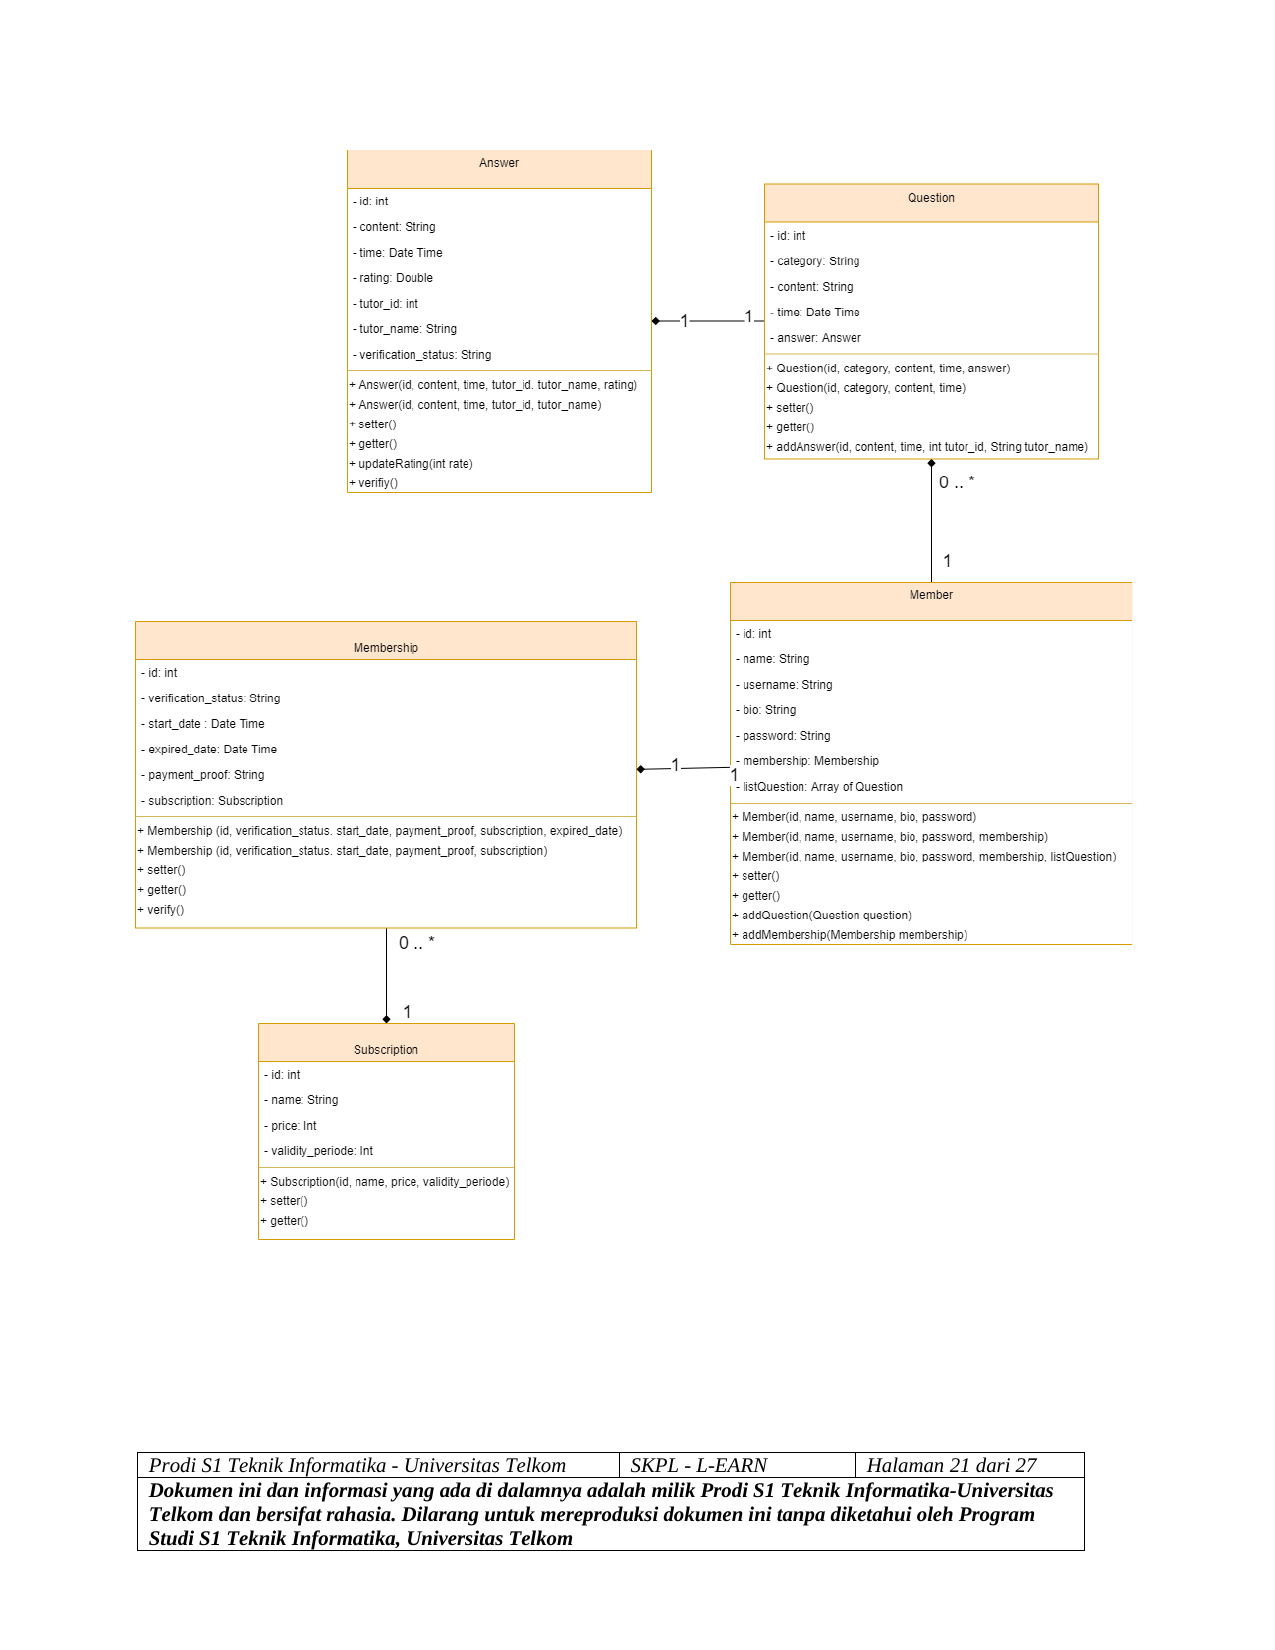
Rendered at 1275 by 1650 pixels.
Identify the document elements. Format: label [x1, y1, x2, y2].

picture [135, 150, 1133, 1246]
